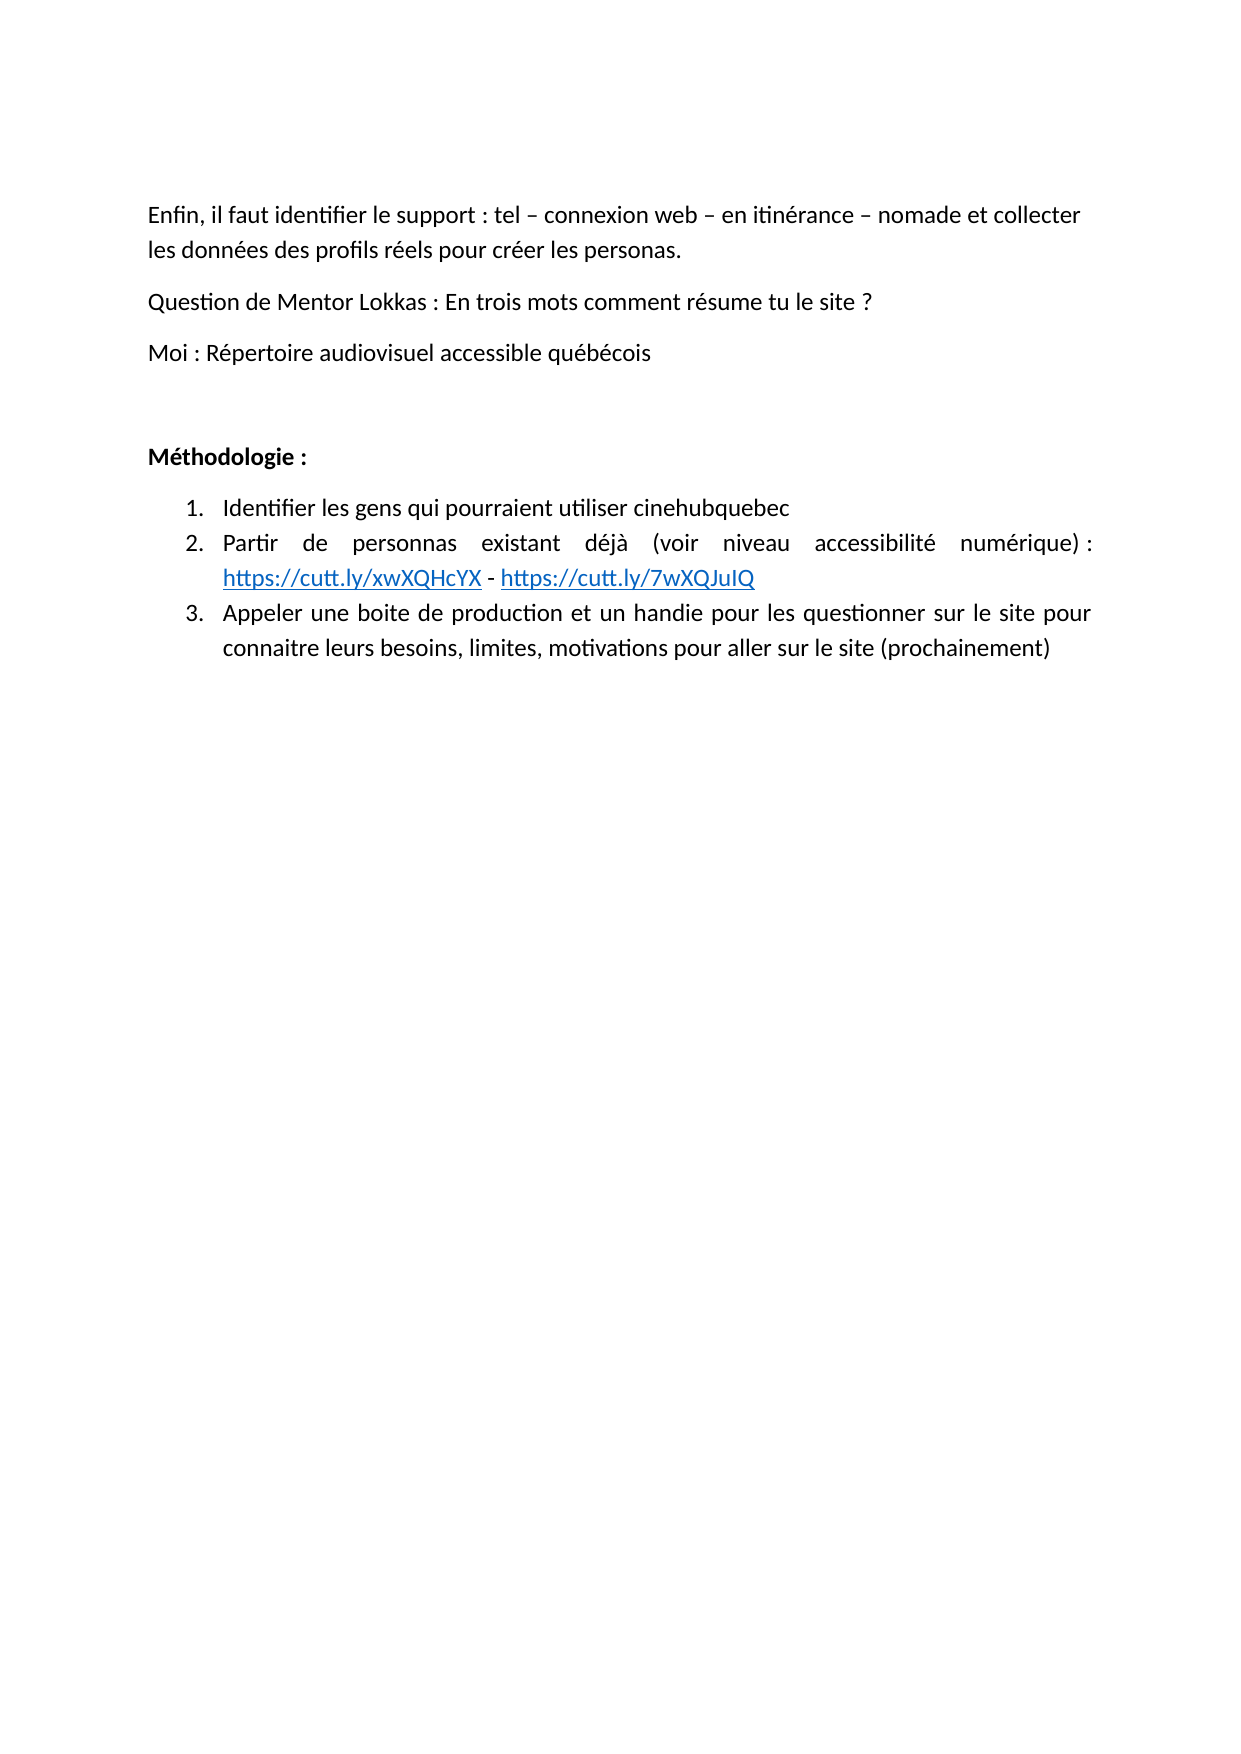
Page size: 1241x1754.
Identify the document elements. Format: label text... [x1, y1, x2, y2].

list Partir de personnas existant déjà (voir niveau accessibilité numérique) : https://cutt.ly/xwXQHcYX - https://cutt.ly/7wXQJuIQ [185, 528, 1093, 593]
text Question de Mentor Lokkas : En trois mots comment résume tu le site ? [148, 286, 1093, 316]
text Moi : Répertoire audiovisuel accessible québécois [148, 338, 1093, 368]
text Enfin, il faut identifier le support : tel – connexion web – en itinérance – nomade et collecter les données des profils réels pour créer les personas. [148, 199, 1093, 265]
list Appeler une boite de production et un handie pour les questionner sur le site pour connaitre leurs besoins, limites, motivations pour aller sur le site (prochainement) [185, 598, 1093, 663]
text Méthodologie : [148, 441, 1093, 471]
list Identifier les gens qui pourraient utiliser cinehubquebec [185, 493, 1093, 523]
